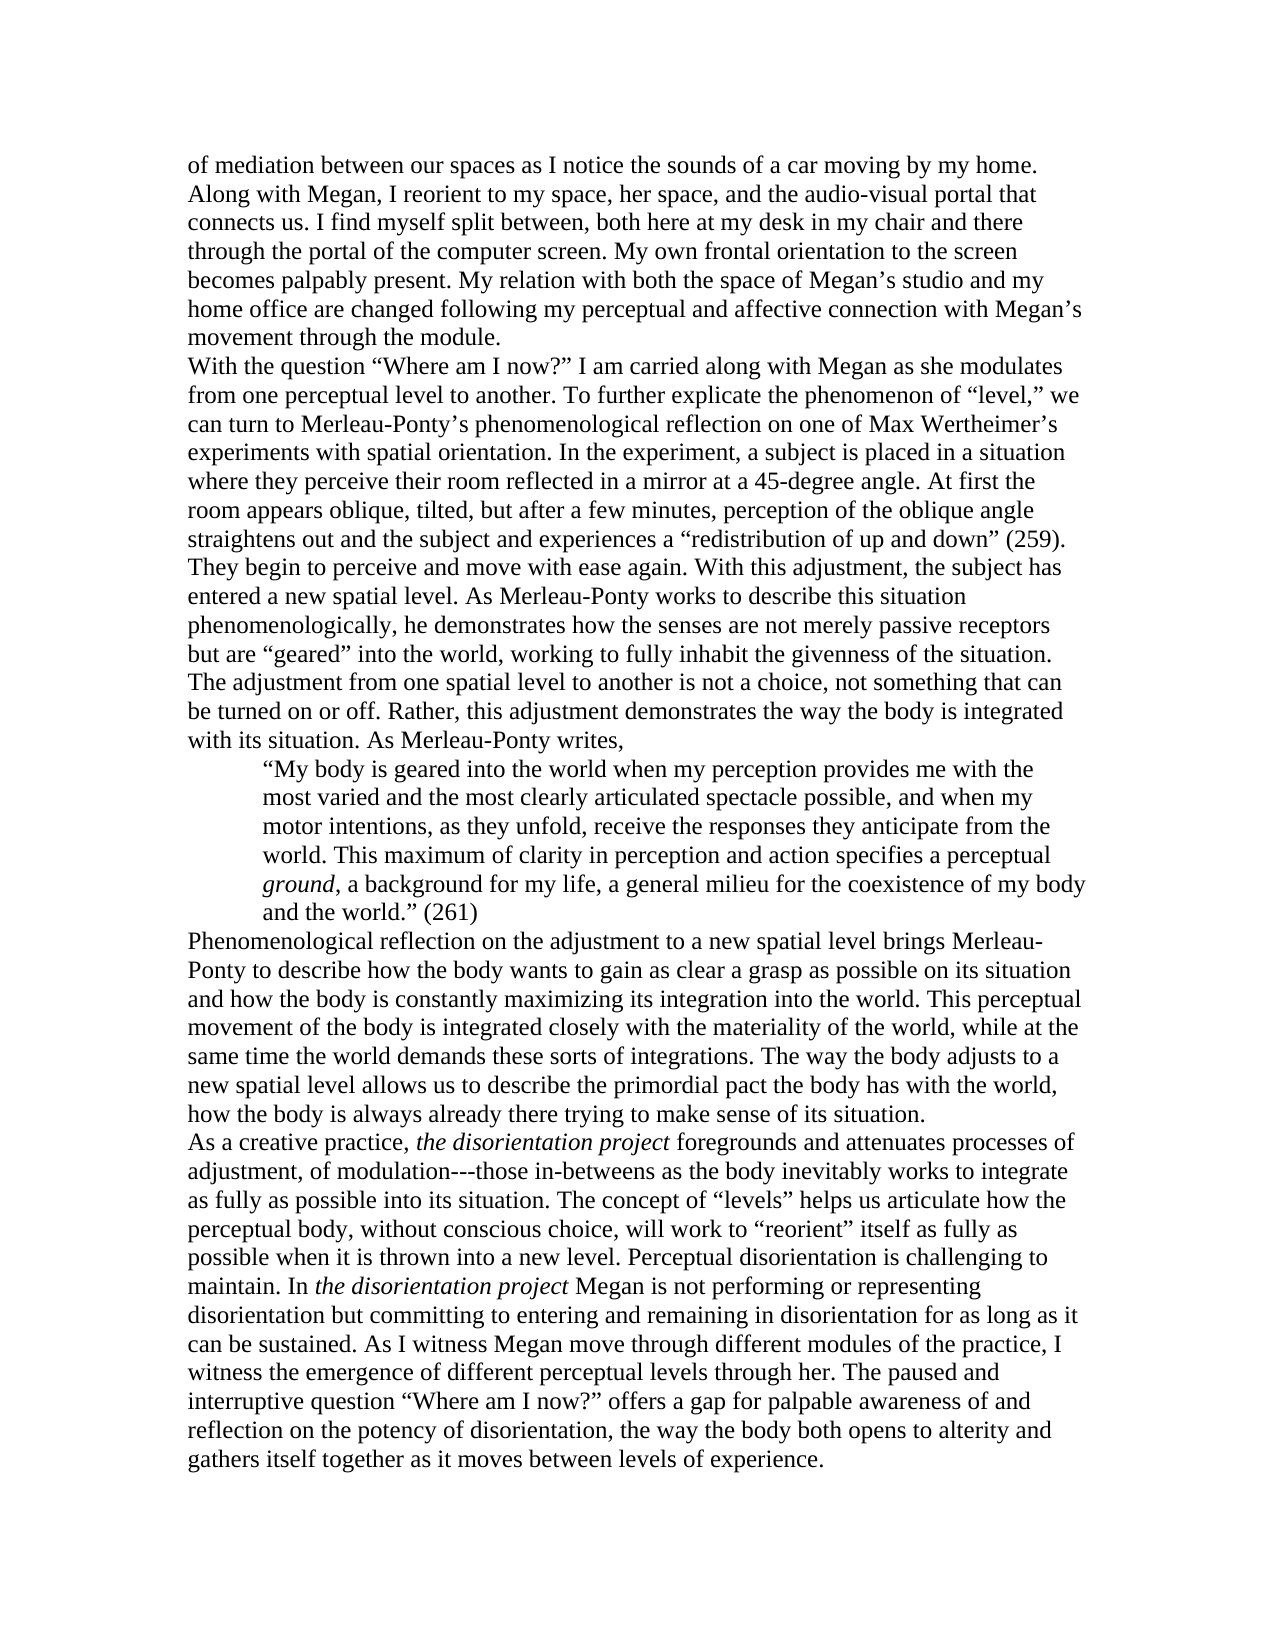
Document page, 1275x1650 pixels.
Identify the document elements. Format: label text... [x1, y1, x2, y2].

text As a creative practice, the disorientation project foregrounds and attenuates processes of adjustment, of modulation---those in-betweens as the body inevitably works to integrate as fully as possible into its situation. The concept of “levels” helps us articulate how the perceptual body, without conscious choice, will work to “reorient” itself as fully as possible when it is thrown into a new level. Perceptual disorientation is challenging to maintain. In the disorientation project Megan is not performing or representing disorientation but committing to entering and remaining in disorientation for as long as it can be sustained. As I witness Megan move through different modules of the practice, I witness the emergence of different perceptual levels through her. The paused and interruptive question “Where am I now?” offers a gap for palpable awareness of and reflection on the potency of disorientation, the way the body both opens to alterity and gathers itself together as it moves between levels of experience. [187, 1127, 1087, 1472]
text “My body is geared into the world when my perception provides me with the most varied and the most clearly articulated spectacle possible, and when my motor intentions, as they unfold, receive the responses they anticipate from the world. This maximum of clarity in perception and action specifies a perceptual ground, a background for my life, a general milieu for the coexistence of my body and the world.” (261) [262, 754, 1087, 926]
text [187, 150, 1087, 351]
text With the question “Where am I now?” I am carried along with Megan as she modulates from one perceptual level to another. To further explicate the phenomenon of “level,” we can turn to Merleau-Ponty’s phenomenological reflection on one of Max Wertheimer’s experiments with spatial orientation. In the experiment, a subject is placed in a situation where they perceive their room reflected in a mirror at a 45-degree angle. At first the room appears oblique, tilted, but after a few minutes, perception of the oblique angle straightens out and the subject and experiences a “redistribution of up and down” (259). They begin to perceive and move with ease again. With this adjustment, the subject has entered a new spatial level. As Merleau-Ponty works to describe this situation phenomenologically, he demonstrates how the senses are not merely passive receptors but are “geared” into the world, working to fully inhabit the givenness of the situation. The adjustment from one spatial level to another is not a choice, not something that can be turned on or off. Rather, this adjustment demonstrates the way the body is integrated with its situation. As Merleau-Ponty writes, [187, 351, 1087, 754]
text Phenomenological reflection on the adjustment to a new spatial level brings Merleau-Ponty to describe how the body wants to gain as clear a grasp as possible on its situation and how the body is constantly maximizing its integration into the world. This perceptual movement of the body is integrated closely with the materiality of the world, while at the same time the world demands these sorts of integrations. The way the body adjusts to a new spatial level allows us to describe the primordial pact the body has with the world, how the body is always already there trying to make sense of its situation. [187, 926, 1087, 1127]
